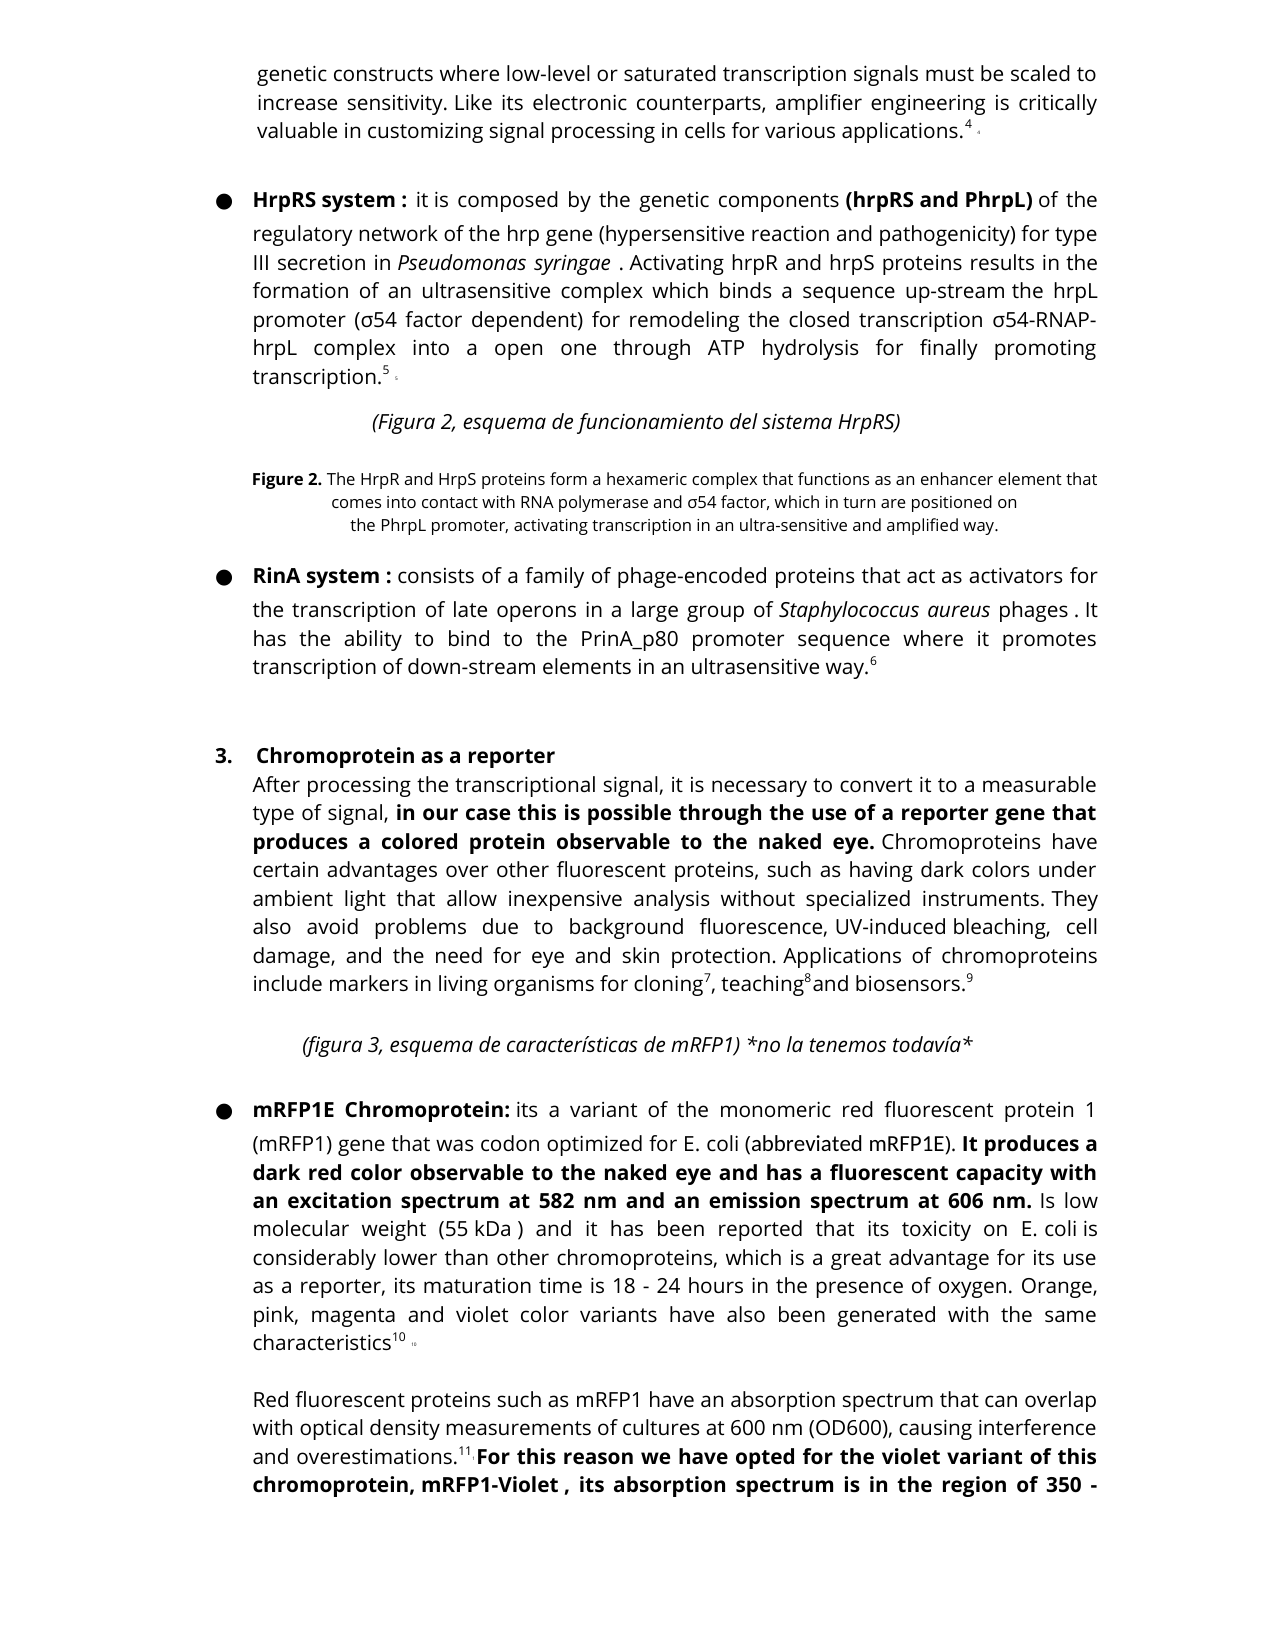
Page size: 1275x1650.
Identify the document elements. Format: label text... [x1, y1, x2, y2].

text (Figura 2, esquema de funcionamiento del sistema HrpRS) [177, 407, 1098, 435]
list RinA system : consists of a family of phage-encoded proteins that act as activators for the transcription of late operons in a large group of Staphylococcus aureus phages . It has the ability to bind to the PrinA_p80 promoter sequence where it promotes transcription of down-stream elements in an ultrasensitive way.6 [215, 552, 1098, 681]
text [252, 1385, 1098, 1499]
list mRFP1E Chromoprotein: its a variant of the monomeric red fluorescent protein 1 (mRFP1) gene that was codon optimized for E. coli (abbreviated mRFP1E). It produces a dark red color observable to the naked eye and has a fluorescent capacity with an excitation spectrum at 582 nm and an emission spectrum at 606 nm. Is low molecular weight (55 kDa ) and it has been reported that its toxicity on E. coli is considerably lower than other chromoproteins, which is a great advantage for its use as a reporter, its maturation time is 18 - 24 hours in the presence of oxygen. Orange, pink, magenta and violet color variants have also been generated with the same characteristics10 10 [215, 1086, 1098, 1357]
text (figura 3, esquema de características de mRFP1) *no la tenemos todavía* [177, 1030, 1098, 1086]
text Figure 2. The HrpR and HrpS proteins form a hexameric complex that functions as an enhancer element that comes into contact with RNA polymerase and σ54 factor, which in turn are positioned on the PhrpL promoter, activating transcription in an ultra-sensitive and amplified way. [251, 468, 1098, 536]
list HrpRS system : it is composed by the genetic components (hrpRS and PhrpL) of the regulatory network of the hrp gene (hypersensitive reaction and pathogenicity) for type III secretion in Pseudomonas syringae . Activating hrpR and hrpS proteins results in the formation of an ultrasensitive complex which binds a sequence up-stream the hrpL promoter (σ54 factor dependent) for remodeling the closed transcription σ54-RNAP-hrpL complex into a open one through ATP hydrolysis for finally promoting transcription.5 5 [215, 177, 1098, 390]
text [257, 59, 1098, 144]
list Chromoprotein as a reporter [215, 742, 1098, 770]
text After processing the transcriptional signal, it is necessary to convert it to a measurable type of signal, in our case this is possible through the use of a reporter gene that produces a colored protein observable to the naked eye. Chromoproteins have certain advantages over other fluorescent proteins, such as having dark colors under ambient light that allow inexpensive analysis without specialized instruments. They also avoid problems due to background fluorescence, UV-induced bleaching, cell damage, and the need for eye and skin protection. Applications of chromoproteins include markers in living organisms for cloning7, teaching8 and biosensors.9 [252, 770, 1098, 998]
